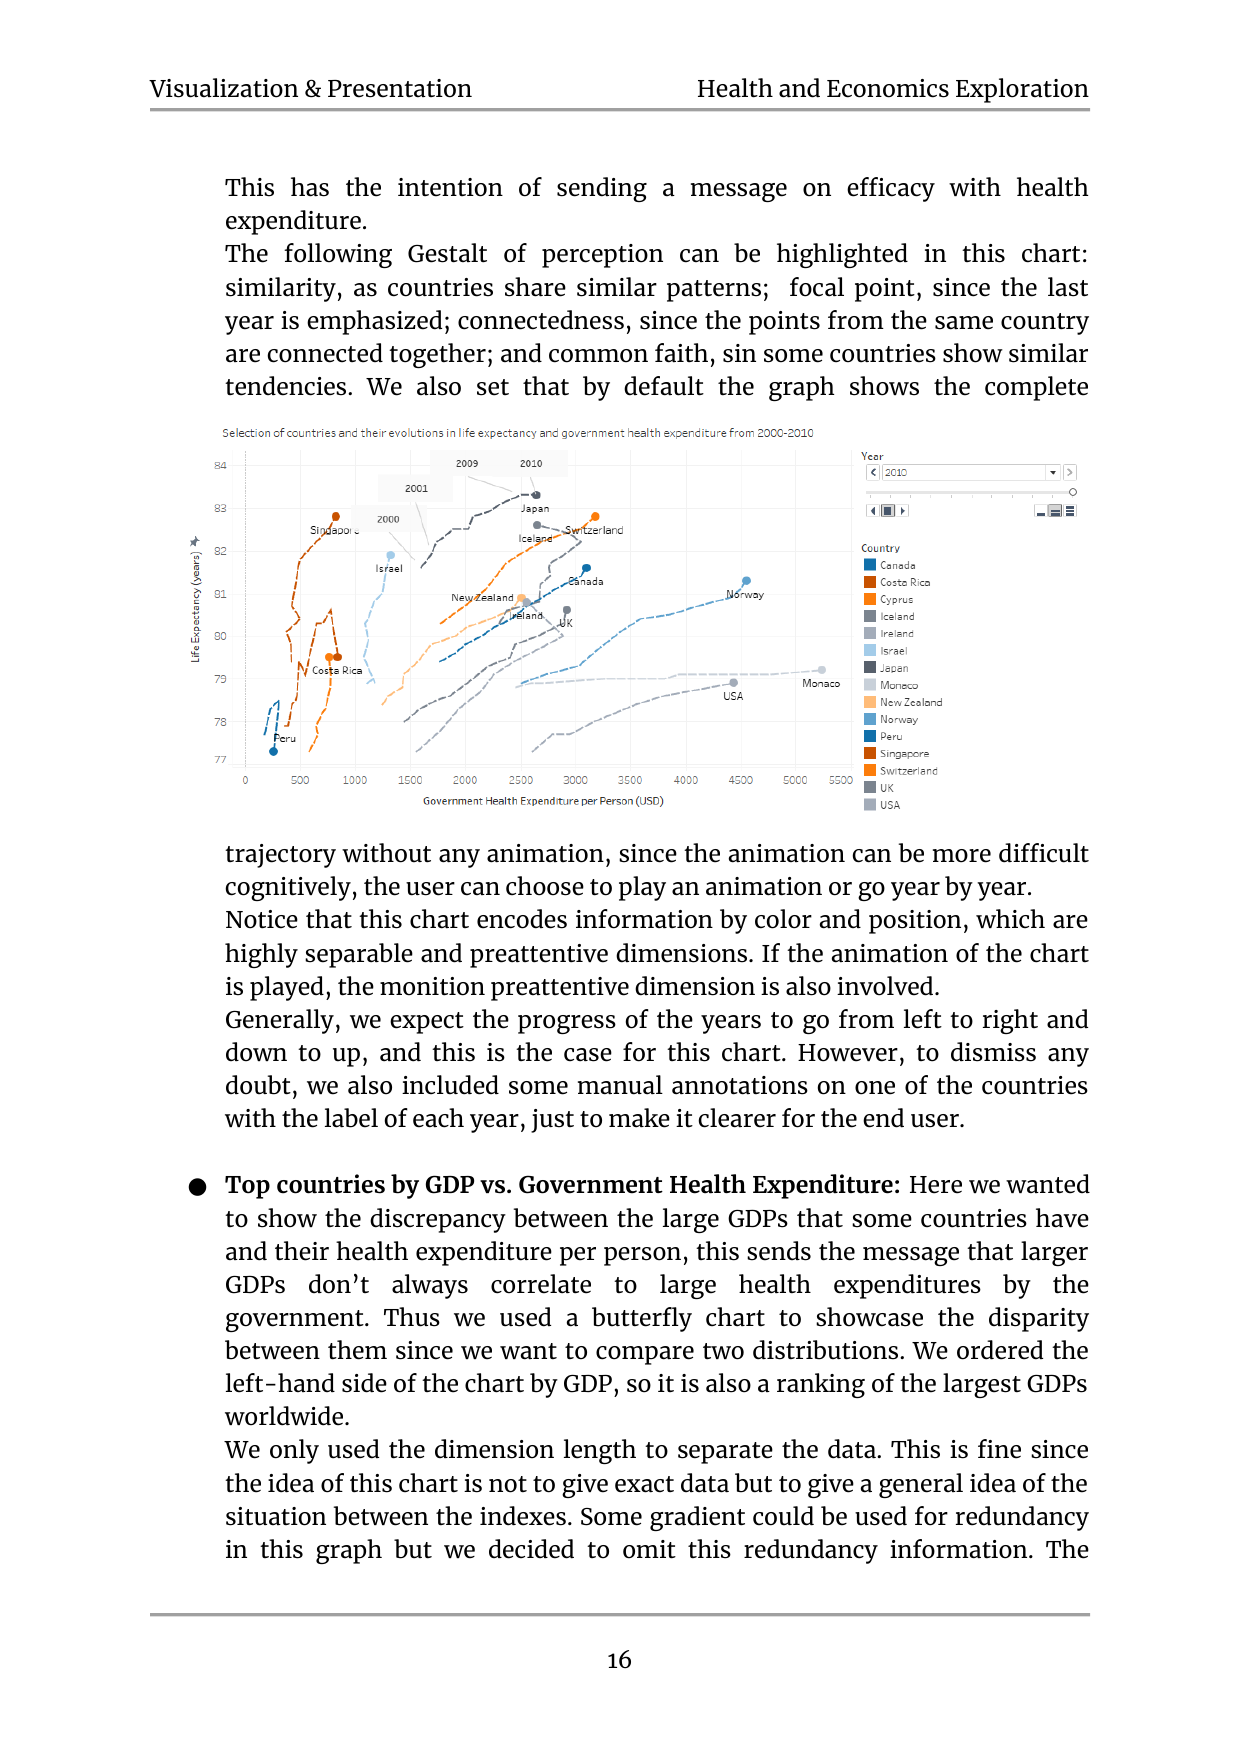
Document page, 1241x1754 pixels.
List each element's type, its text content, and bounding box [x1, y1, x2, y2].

text Generally, we expect the progress of the years to go from left to right and down to up, and this is the case for this chart. However, to dismiss any doubt, we also included some manual annotations on one of the countries with the label of each year, just to make it clearer for the end user. [225, 1006, 1090, 1134]
text The following Gestalt of perception can be highlighted in this chart: similarity, as countries share similar patterns; focal point, since the last year is emphasized; connectedness, since the points from the same country are connected together; and common faith, sin some countries show similar tendencies. We also set that by default the graph shows the complete trajectory without any animation, since the animation can be more difficult cognitively, the user can choose to play an animation or go year by year. [225, 240, 1090, 421]
list Top countries by GDP vs. Government Health Expenditure: Here we wanted to show the discrepancy between the large GDPs that some countries have and their health expenditure per person, this sends the message that larger GDPs don’t always correlate to large health expenditures by the government. Thus we used a butterfly chart to showcase the disparity between them since we want to compare two distributions. We ordered the left-hand side of the chart by GDP, so it is also a ranking of the largest GDPs worldwide. [187, 1171, 1090, 1432]
text The following Gestalt of perception can be highlighted in this chart: similarity, as countries share similar patterns; focal point, since the last year is emphasized; connectedness, since the points from the same country are connected together; and common faith, sin some countries show similar tendencies. We also set that by default the graph shows the complete trajectory without any animation, since the animation can be more difficult cognitively, the user can choose to play an animation or go year by year. [225, 822, 1090, 902]
picture [179, 421, 1120, 822]
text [225, 1436, 1090, 1564]
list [187, 174, 1090, 236]
text Notice that this chart encodes information by color and position, which are highly separable and preattentive dimensions. If the animation of the chart is played, the monition preattentive dimension is also involved. [225, 906, 1090, 1001]
